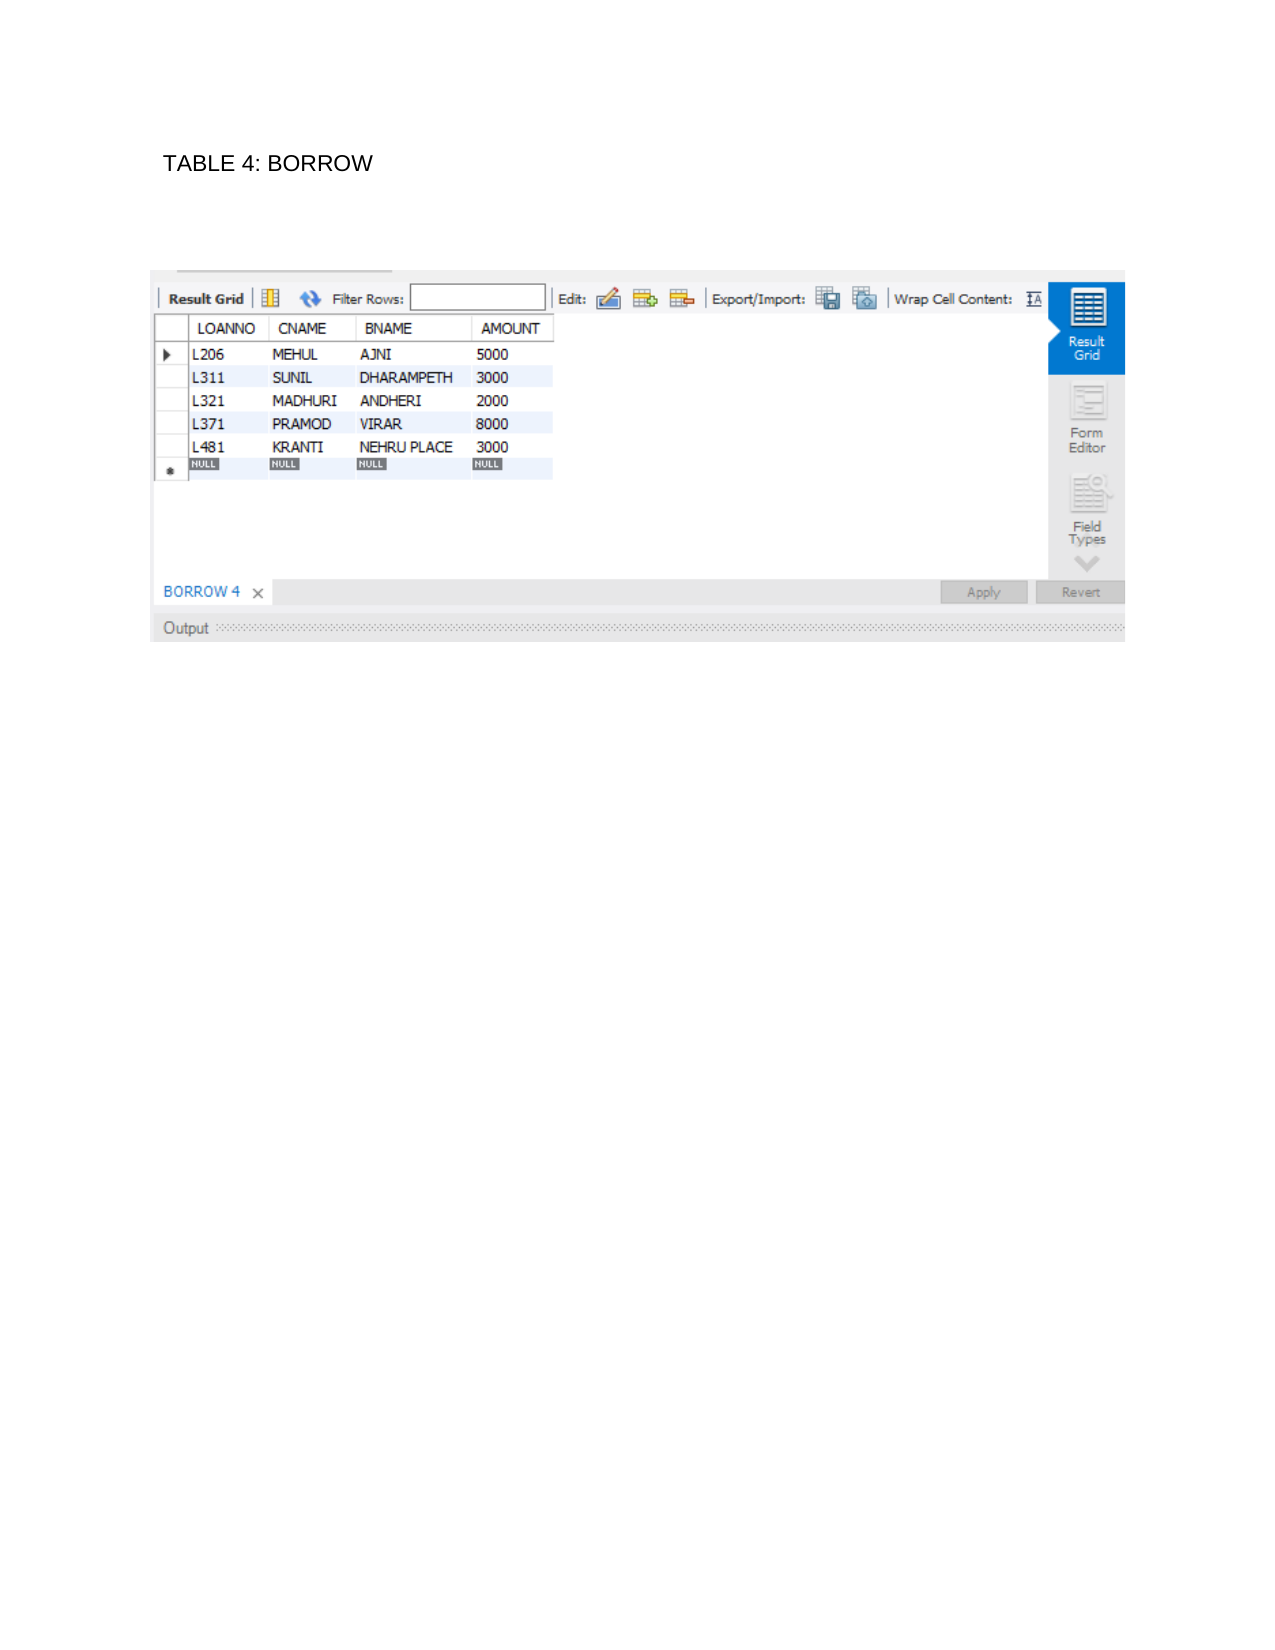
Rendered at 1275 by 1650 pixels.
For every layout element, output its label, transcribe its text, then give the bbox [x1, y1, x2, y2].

text TABLE 4: BORROW [150, 150, 1125, 176]
picture [150, 270, 1125, 642]
